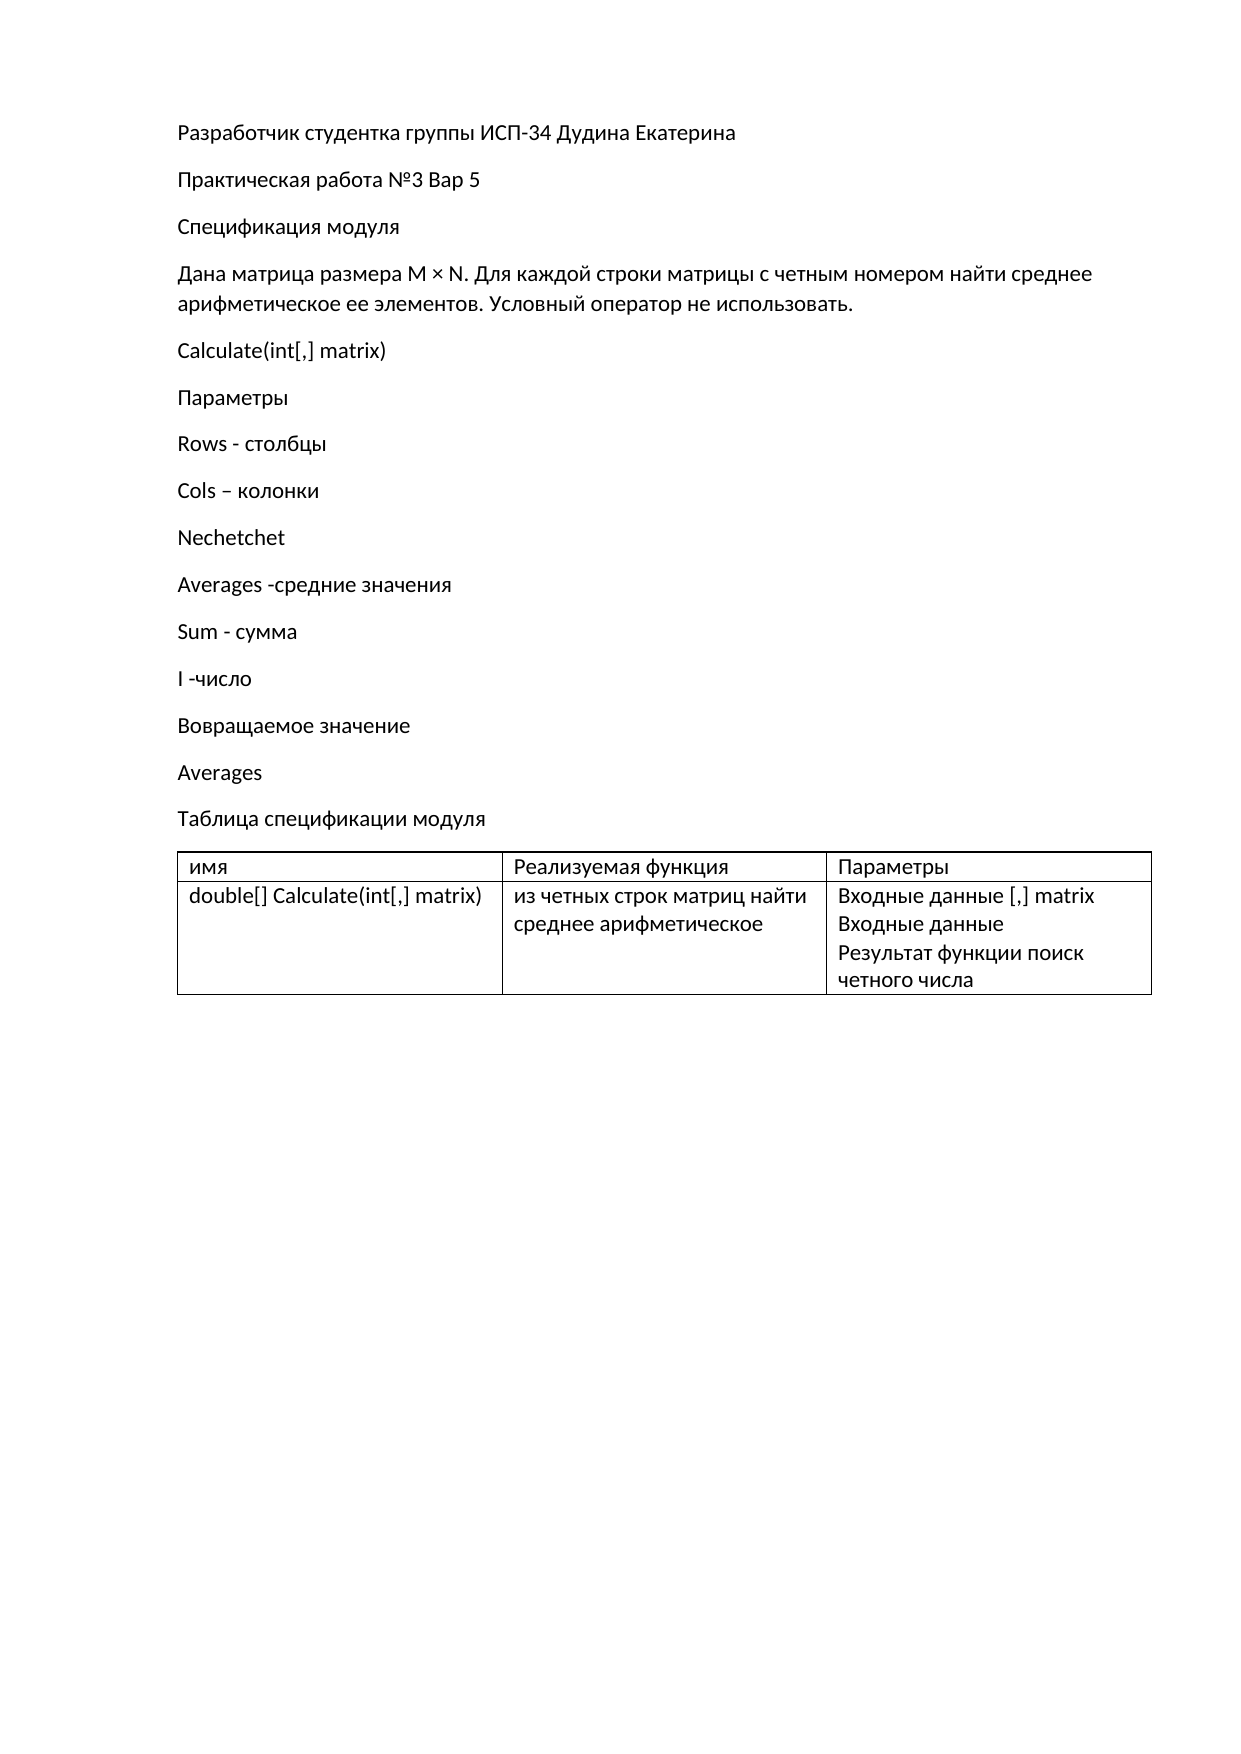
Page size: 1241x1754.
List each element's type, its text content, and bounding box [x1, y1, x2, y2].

text Вовращаемое значение [177, 711, 1152, 739]
table_cell из четных строк матриц найти среднее арифметическое [503, 882, 826, 994]
text Rows - столбцы [177, 429, 1152, 458]
text Sum - сумма [177, 617, 1152, 645]
table_cell double[] Calculate(int[,] matrix) [178, 882, 502, 994]
table_cell Входные данные [,] matrix Входные данные Результат функции поиск четного числа [827, 882, 1151, 994]
text Дана матрица размера M × N. Для каждой строки матрицы с четным номером найти среднее арифметическое ее элементов. Условный оператор не использовать. [177, 259, 1152, 317]
text Разработчик студентка группы ИСП-34 Дудина Екатерина [177, 118, 1152, 146]
table_header имя [178, 853, 502, 881]
text Параметры [177, 383, 1152, 411]
table_header Реализуемая функция [503, 853, 826, 881]
text Calculate(int[,] matrix) [177, 336, 1152, 364]
text Таблица спецификации модуля [177, 804, 1152, 833]
text Спецификация модуля [177, 212, 1152, 240]
text Практическая работа №3 Вар 5 [177, 165, 1152, 193]
text Averages -средние значения [177, 570, 1152, 598]
text I -число [177, 664, 1152, 692]
table_header Параметры [827, 853, 1151, 881]
text Cols – колонки [177, 476, 1152, 504]
text Nechetchet [177, 523, 1152, 551]
text Averages [177, 758, 1152, 786]
